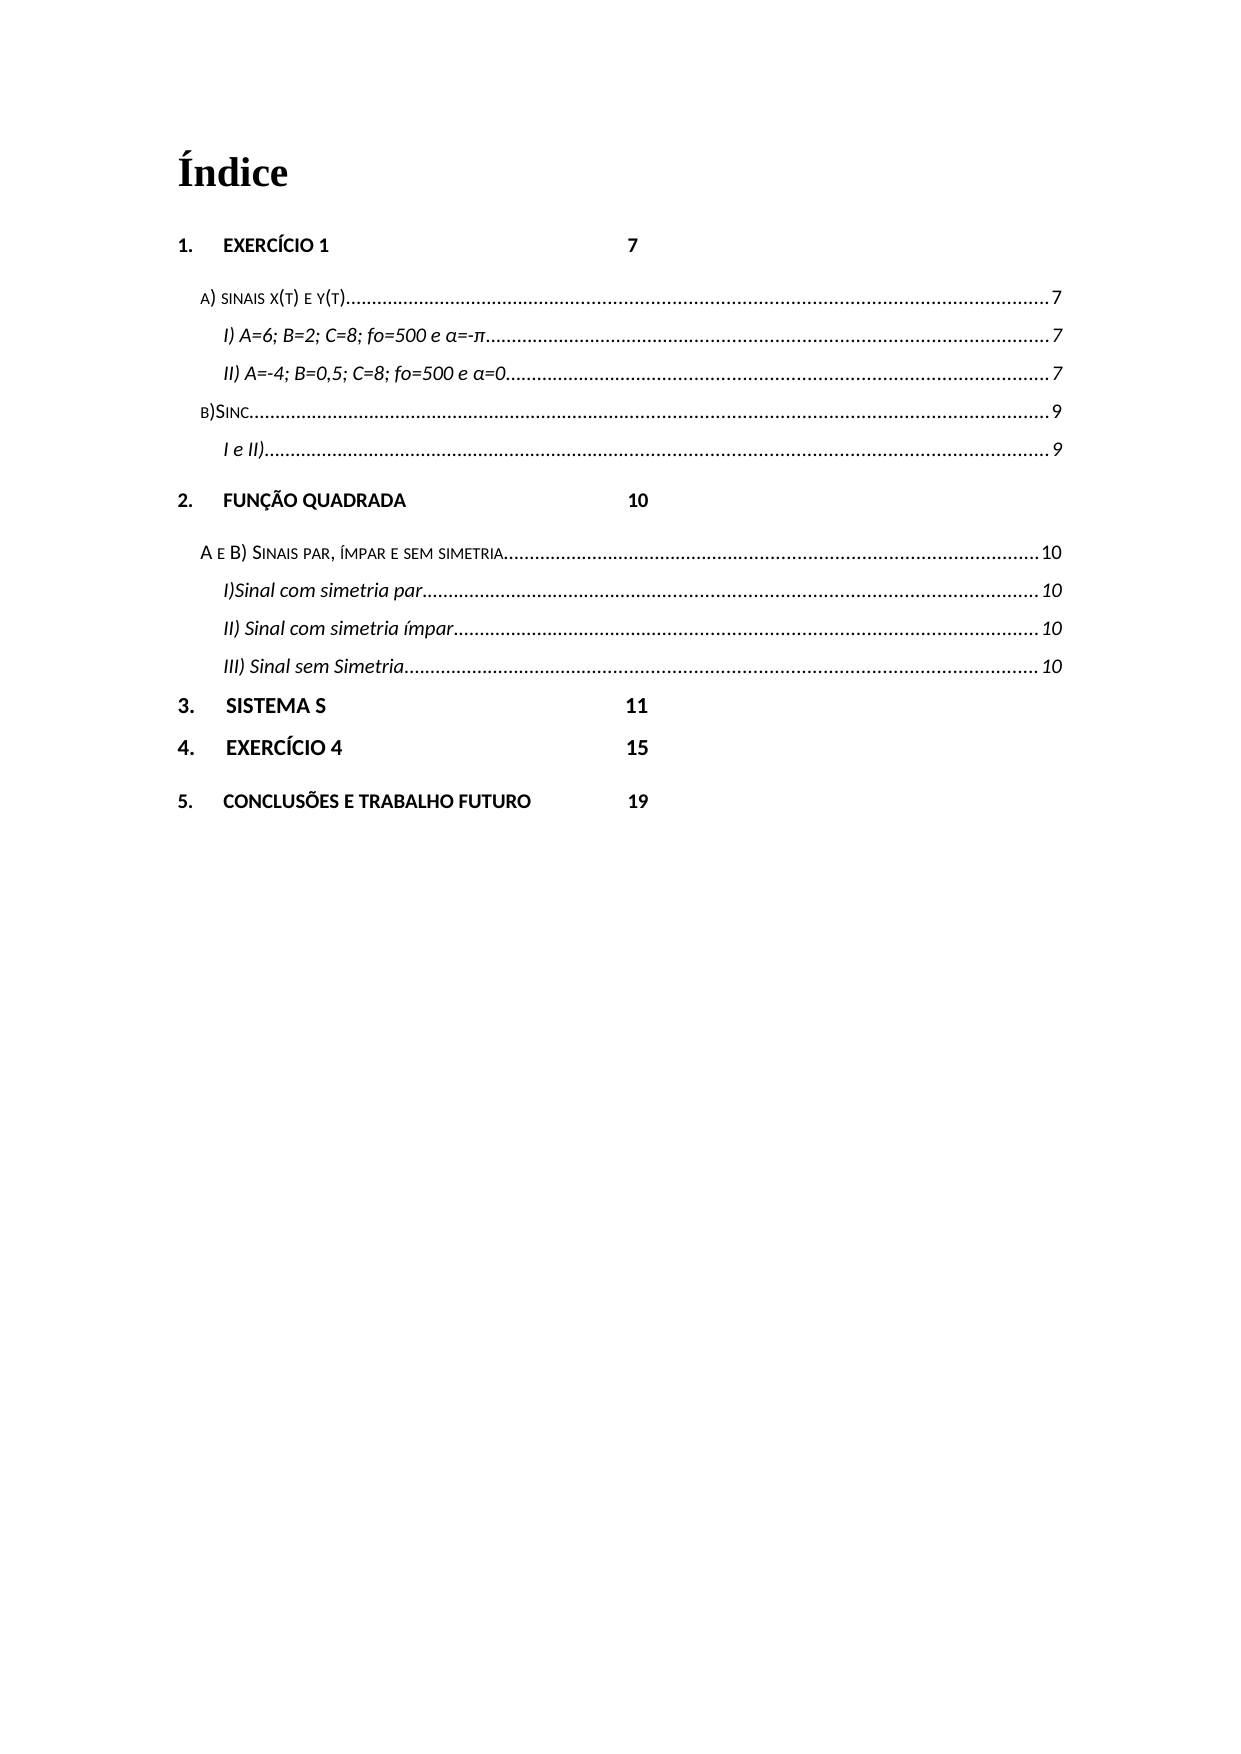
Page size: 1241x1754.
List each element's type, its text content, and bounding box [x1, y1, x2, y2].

text b)Sinc 9 [200, 398, 1063, 424]
text 4. EXERCÍCIO 4 15 [177, 733, 1063, 761]
text II) Sinal com simetria ímpar 10 [223, 615, 1063, 641]
text 5. Conclusões e trabalho futuro 19 [177, 788, 1063, 813]
text III) Sinal sem Simetria 10 [223, 653, 1063, 679]
text I) A=6; B=2; C=8; fo=500 e α=-π 7 [223, 322, 1063, 347]
text II) A=-4; B=0,5; C=8; fo=500 e α=0 7 [223, 360, 1063, 386]
text a) sinais x(t) e y(t) 7 [200, 284, 1063, 309]
text Índice [177, 148, 1063, 196]
text 2. Função Quadrada 10 [177, 487, 1063, 512]
text 3. SISTEMA S 11 [177, 691, 1063, 719]
text I e II) 9 [223, 436, 1063, 462]
text 1. Exercício 1 7 [177, 232, 1063, 257]
text I)Sinal com simetria par 10 [223, 577, 1063, 602]
text A e B) Sinais par, ímpar e sem simetria 10 [200, 539, 1063, 564]
